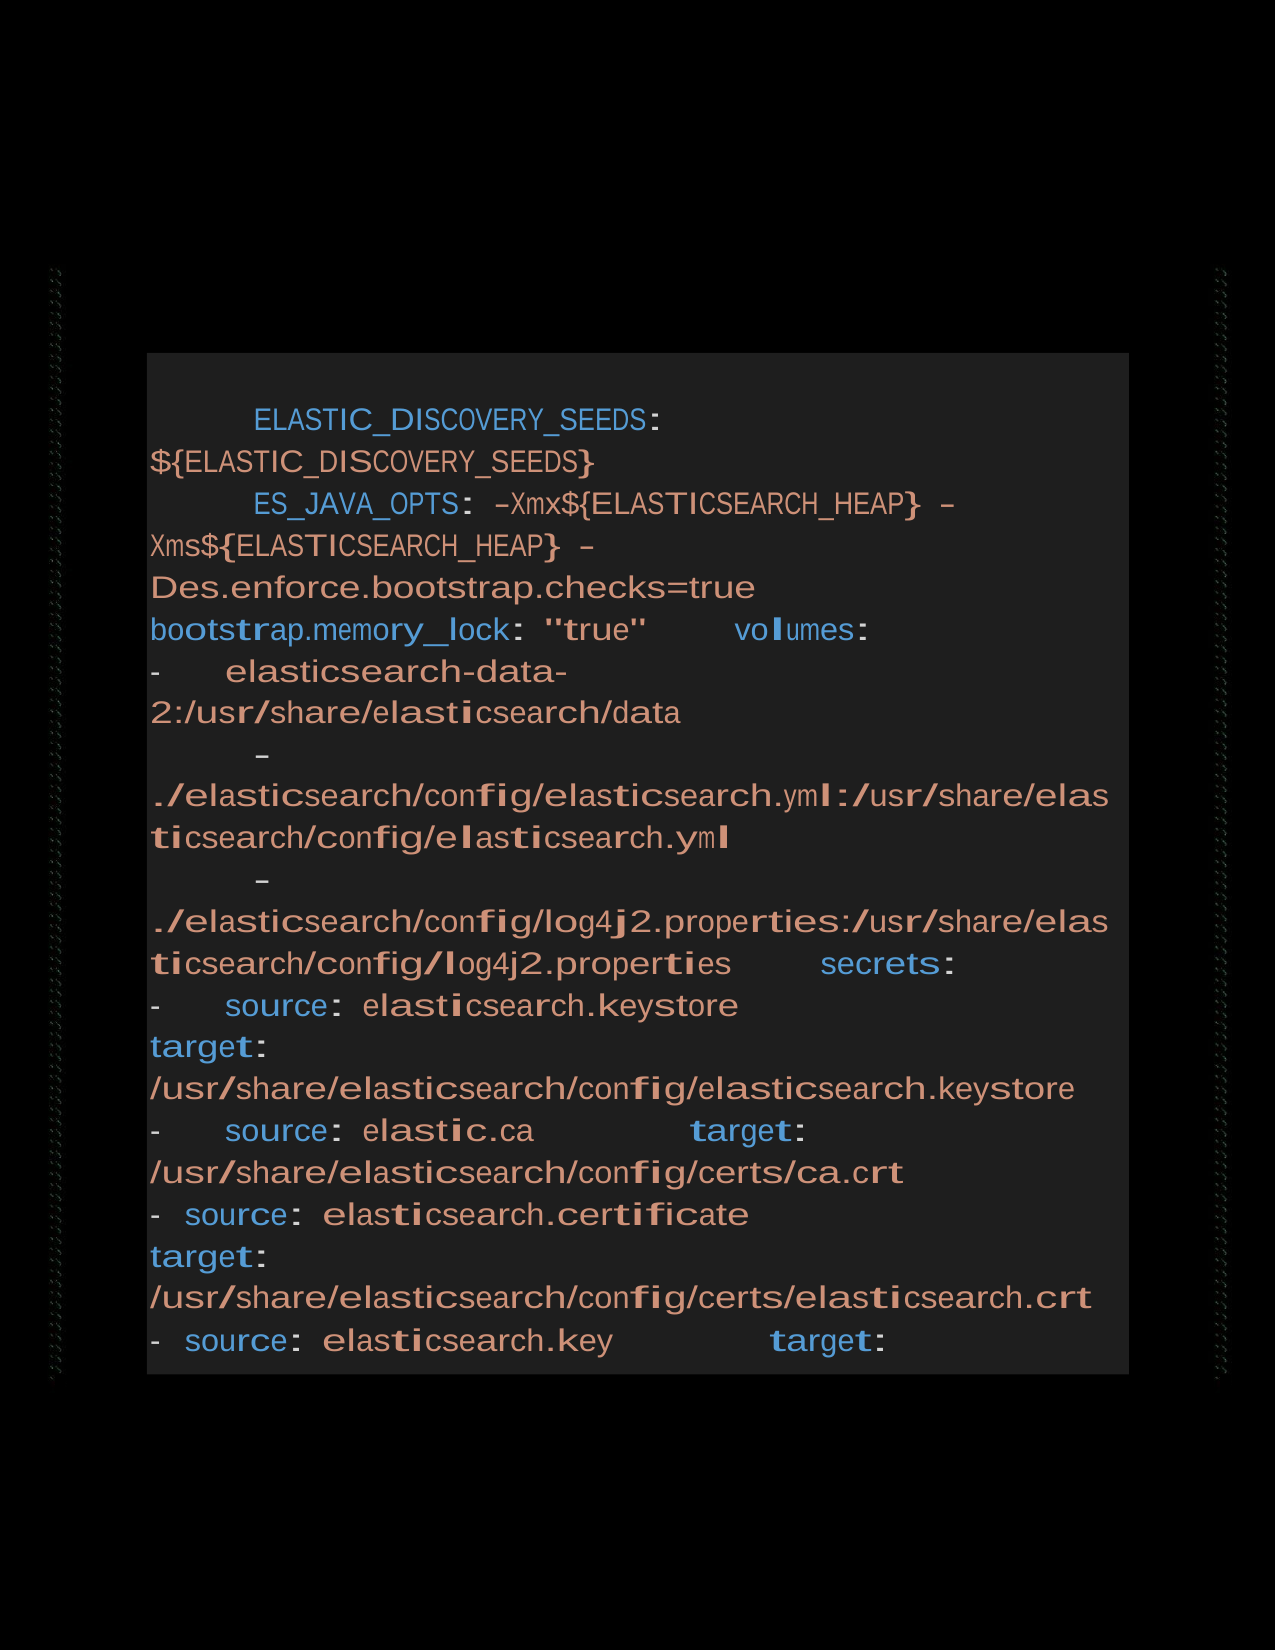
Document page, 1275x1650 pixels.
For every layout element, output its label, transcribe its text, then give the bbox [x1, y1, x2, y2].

text Des.enforce.bootstrap.checks=true bootstrap.memory_lock: "true" volumes: [150, 569, 872, 647]
picture [0, 0, 1275, 1650]
text - [253, 736, 1242, 772]
list source: elasticsearch.certificate target: [150, 1196, 751, 1274]
text /usr/share/elasticsearch/config/elasticsearch.keystore [150, 1070, 1242, 1106]
text ./elasticsearch/config/elasticsearch.yml:/usr/share/elas ticsearch/config/elasticsearch.yml [150, 777, 1242, 855]
text - [253, 861, 1242, 897]
list source: elasticsearch.key target: [150, 1322, 1242, 1358]
text /usr/share/elasticsearch/config/certs/elasticsearch.crt [150, 1280, 1242, 1316]
text /usr/share/elasticsearch/config/certs/ca.crt [150, 1154, 1242, 1190]
text ${ELASTIC_DISCOVERY_SEEDS} [150, 443, 1242, 479]
list elasticsearch-data- 2:/usr/share/elasticsearch/data [150, 653, 683, 730]
text ./elasticsearch/config/log4j2.properties:/usr/share/elas ticsearch/config/log4j2.properties secrets: [150, 903, 1112, 981]
text ES_JAVA_OPTS: -Xmx${ELASTICSEARCH_HEAP} - Xms${ELASTICSEARCH_HEAP} - [150, 485, 958, 563]
list source: elasticsearch.keystore target: [150, 987, 741, 1064]
list source: elastic.ca target: [150, 1112, 1242, 1148]
text ELASTIC_DISCOVERY_SEEDS: [253, 401, 1242, 437]
